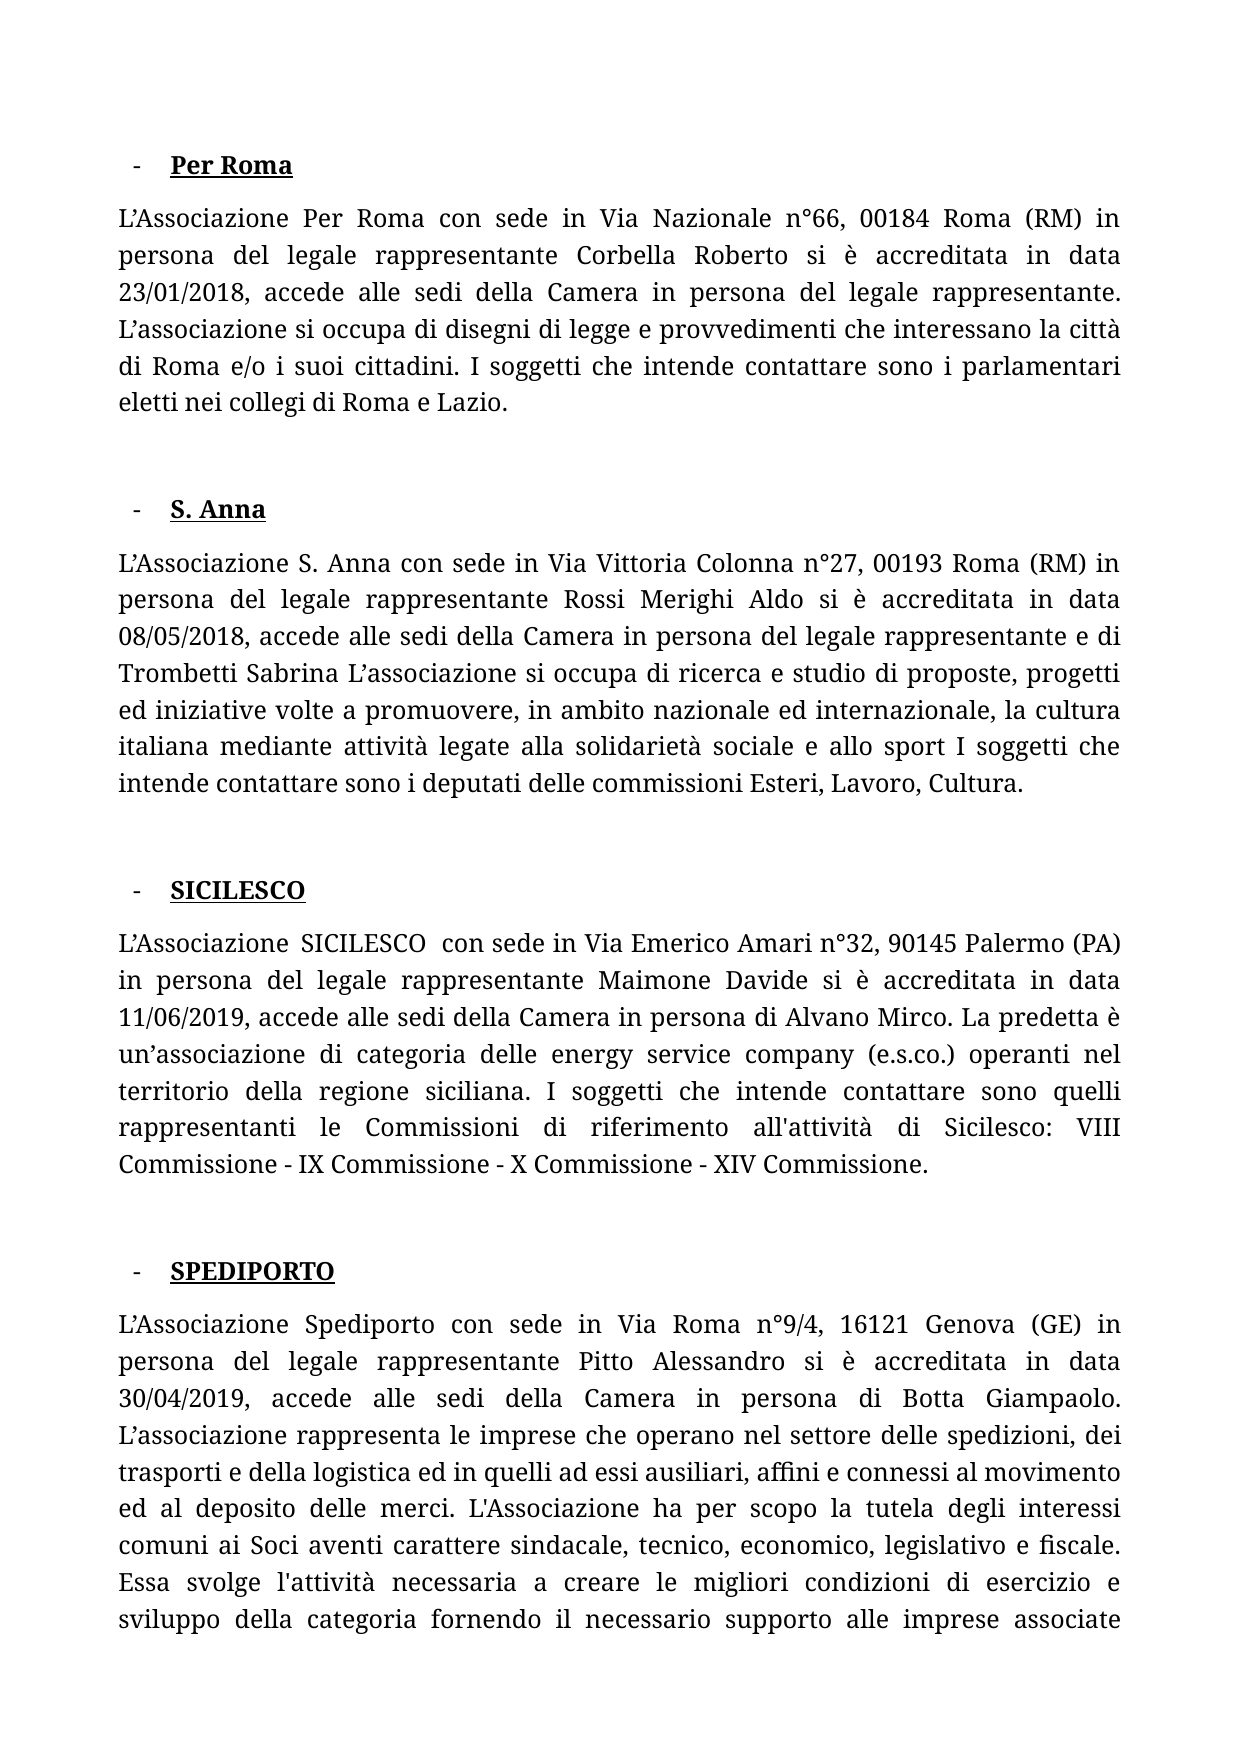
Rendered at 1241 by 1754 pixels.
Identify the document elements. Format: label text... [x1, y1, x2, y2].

list SPEDIPORTO [133, 1254, 1122, 1288]
text L’Associazione SICILESCO con sede in Via Emerico Amari n°32, 90145 Palermo (PA) in persona del legale rappresentante Maimone Davide si è accreditata in data 11/06/2019, accede alle sedi della Camera in persona di Alvano Mirco. La predetta è un’associazione di categoria delle energy service company (e.s.co.) operanti nel territorio della regione siciliana. I soggetti che intende contattare sono quelli rappresentanti le Commissioni di riferimento all'attività di Sicilesco: VIII Commissione - IX Commissione - X Commissione - XIV Commissione. [118, 926, 1122, 1181]
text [118, 1307, 1122, 1635]
text L’Associazione Per Roma con sede in Via Nazionale n°66, 00184 Roma (RM) in persona del legale rappresentante Corbella Roberto si è accreditata in data 23/01/2018, accede alle sedi della Camera in persona del legale rappresentante. L’associazione si occupa di disegni di legge e provvedimenti che interessano la città di Roma e/o i suoi cittadini. I soggetti che intende contattare sono i parlamentari eletti nei collegi di Roma e Lazio. [118, 201, 1122, 419]
list S. Anna [133, 492, 1122, 526]
list SICILESCO [133, 873, 1122, 907]
list Per Roma [133, 148, 1122, 182]
text L’Associazione S. Anna con sede in Via Vittoria Colonna n°27, 00193 Roma (RM) in persona del legale rappresentante Rossi Merighi Aldo si è accreditata in data 08/05/2018, accede alle sedi della Camera in persona del legale rappresentante e di Trombetti Sabrina L’associazione si occupa di ricerca e studio di proposte, progetti ed iniziative volte a promuovere, in ambito nazionale ed internazionale, la cultura italiana mediante attività legate alla solidarietà sociale e allo sport I soggetti che intende contattare sono i deputati delle commissioni Esteri, Lavoro, Cultura. [118, 545, 1122, 800]
